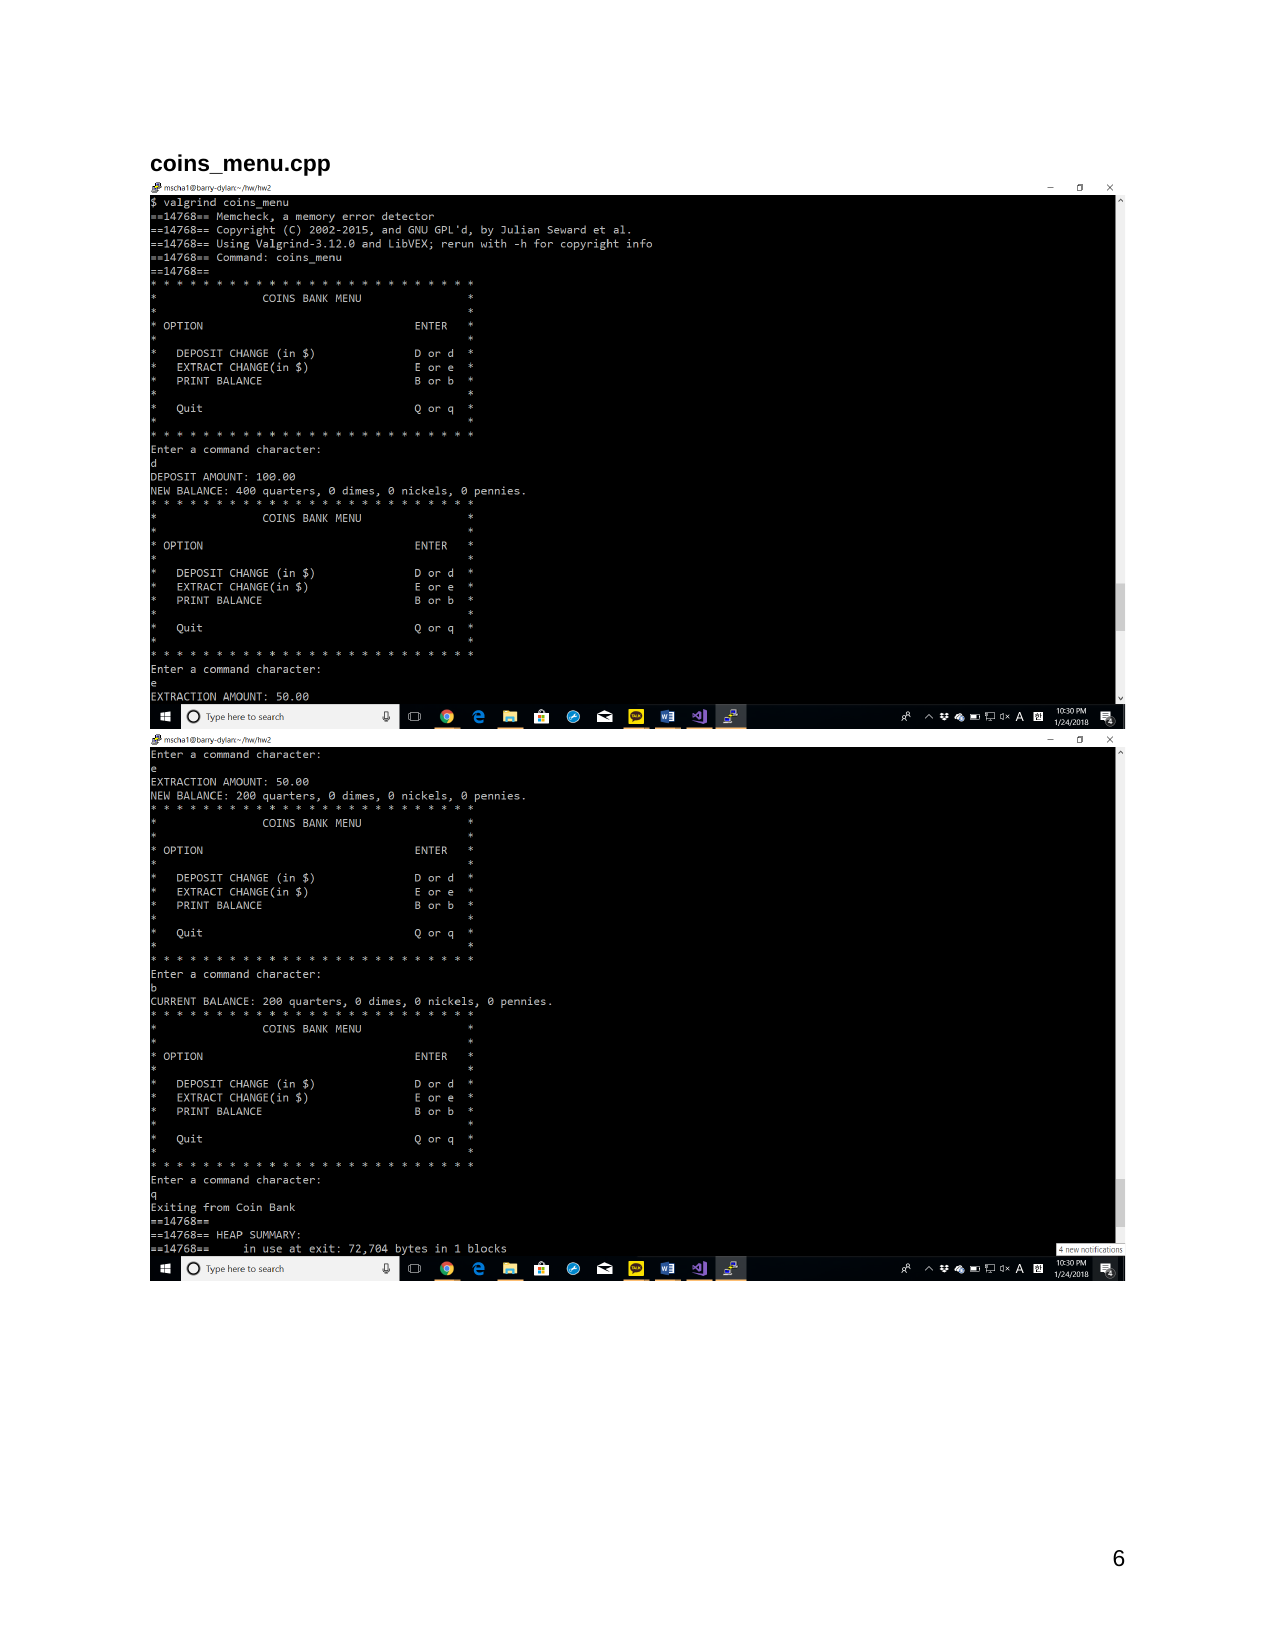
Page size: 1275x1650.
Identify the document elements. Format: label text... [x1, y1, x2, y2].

text coins_menu.cpp [150, 150, 1125, 176]
picture [150, 180, 1125, 729]
picture [150, 732, 1125, 1281]
